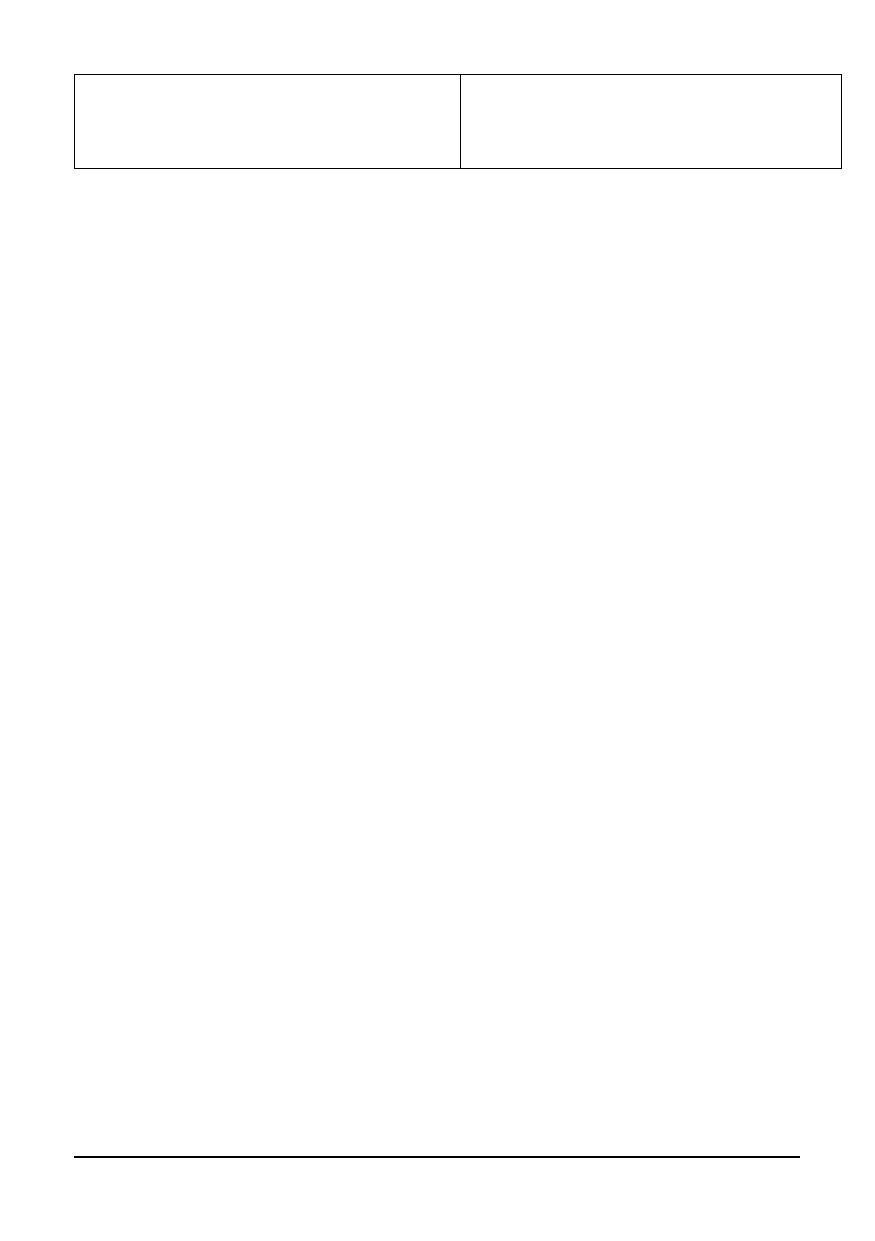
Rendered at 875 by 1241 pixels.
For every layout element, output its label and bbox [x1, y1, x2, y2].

table_cell [461, 75, 841, 168]
table_cell [75, 75, 460, 168]
